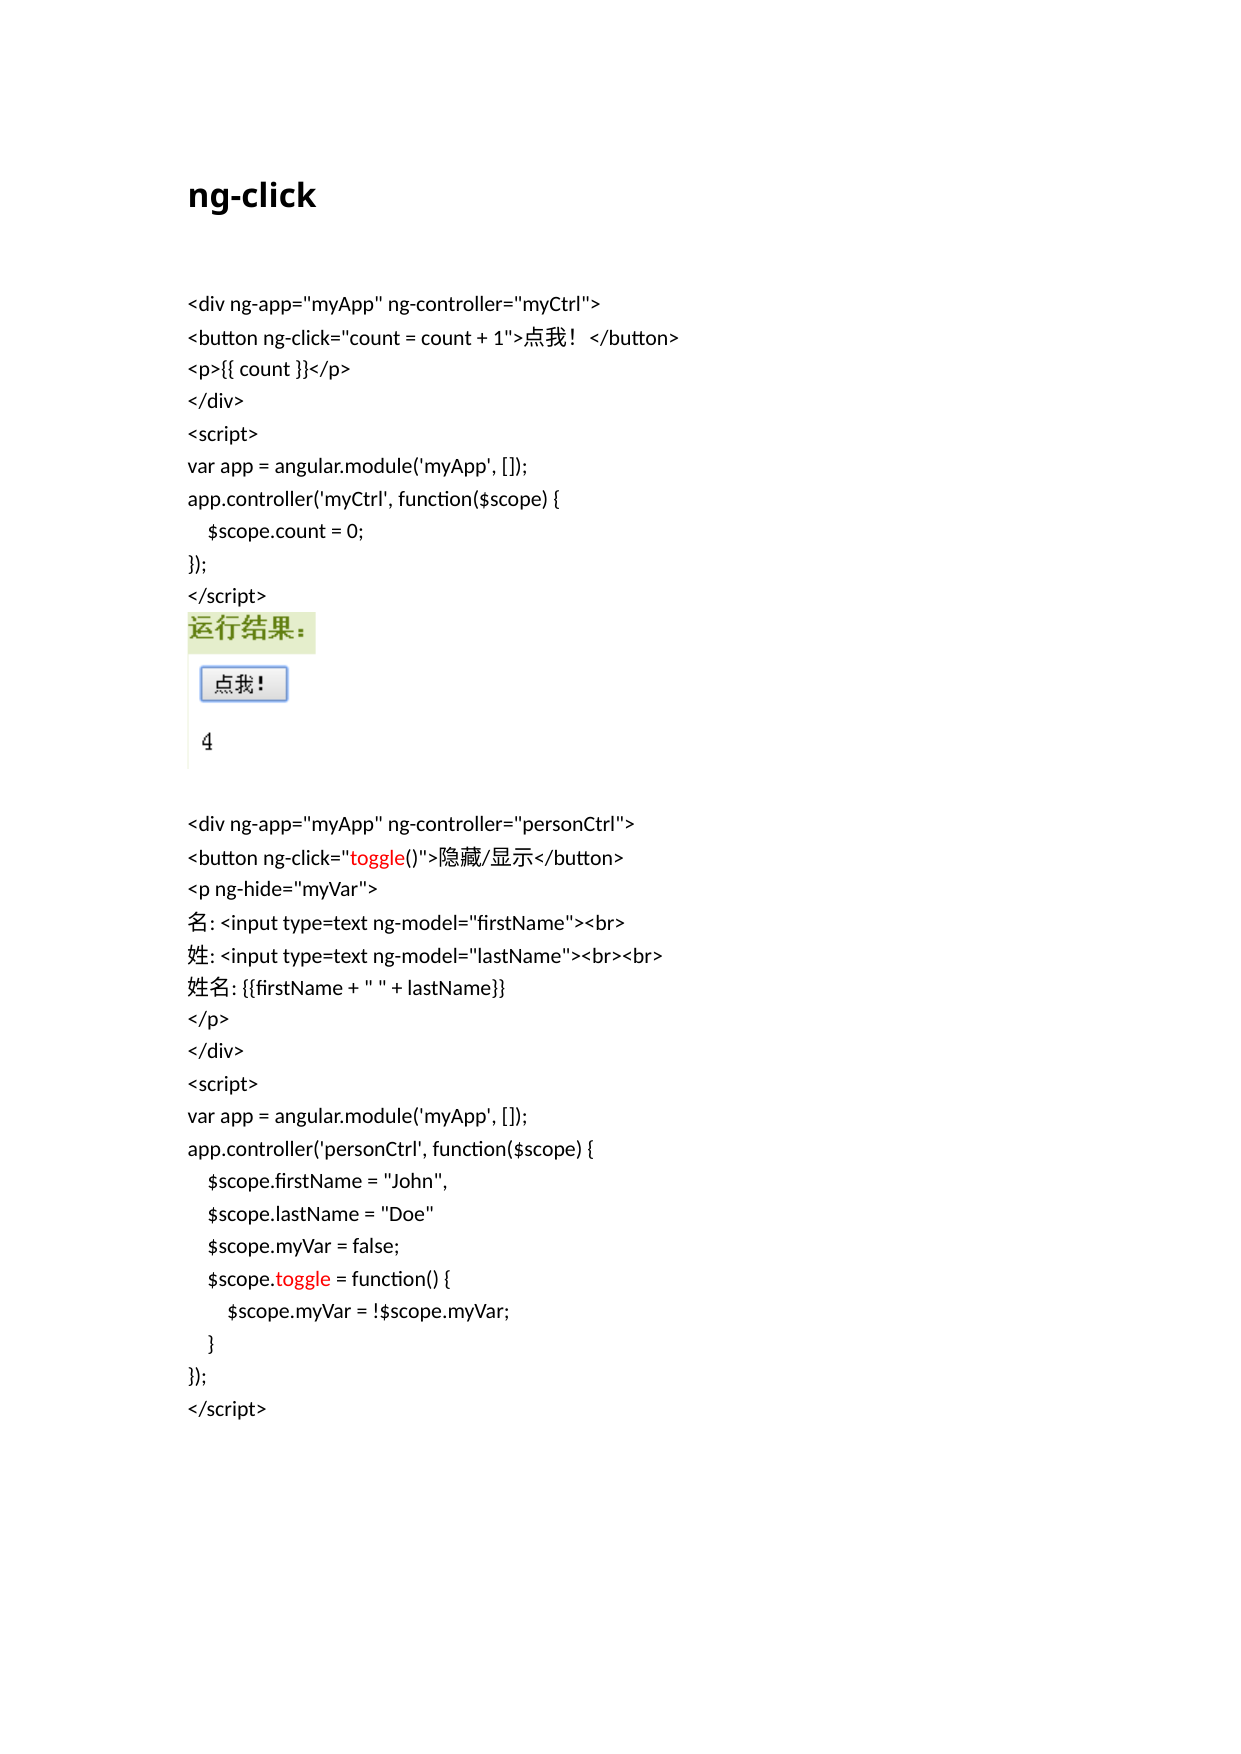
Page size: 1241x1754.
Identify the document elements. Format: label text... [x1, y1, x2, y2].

text <div ng-app="myApp" ng-controller="myCtrl"> [187, 287, 1053, 320]
text $scope.myVar = false; [187, 1230, 1053, 1262]
text <script> [187, 1067, 1053, 1100]
text 名: <input type=text ng-model="firstName"><br> [187, 905, 1053, 937]
text app.controller('personCtrl', function($scope) { [187, 1132, 1053, 1165]
text app.controller('myCtrl', function($scope) { [187, 482, 1053, 515]
text $scope.count = 0; [187, 515, 1053, 547]
text }); [187, 1360, 1053, 1392]
text var app = angular.module('myApp', []); [187, 1100, 1053, 1132]
text <p ng-hide="myVar"> [187, 872, 1053, 905]
text <div ng-app="myApp" ng-controller="personCtrl"> [187, 807, 1053, 840]
text </div> [187, 385, 1053, 417]
text 姓: <input type=text ng-model="lastName"><br><br> [187, 937, 1053, 970]
text $scope.myVar = !$scope.myVar; [187, 1295, 1053, 1327]
text <p>{{ count }}</p> [187, 352, 1053, 385]
text 姓名: {{firstName + " " + lastName}} [187, 970, 1053, 1002]
text </p> [187, 1002, 1053, 1035]
text </script> [187, 580, 1053, 612]
text var app = angular.module('myApp', []); [187, 450, 1053, 482]
text </div> [187, 1035, 1053, 1067]
picture [187, 612, 316, 769]
text $scope.firstName = "John", [187, 1165, 1053, 1197]
text $scope.lastName = "Doe" [187, 1197, 1053, 1230]
text <button ng-click="count = count + 1">点我！</button> [187, 320, 1053, 352]
text <button ng-click="toggle()">隐藏/显示</button> [187, 840, 1053, 872]
text }); [187, 547, 1053, 580]
text } [187, 1327, 1053, 1360]
text <script> [187, 417, 1053, 450]
text </script> [187, 1392, 1053, 1425]
subtitle ng-click [187, 162, 1053, 227]
text $scope.toggle = function() { [187, 1262, 1053, 1295]
